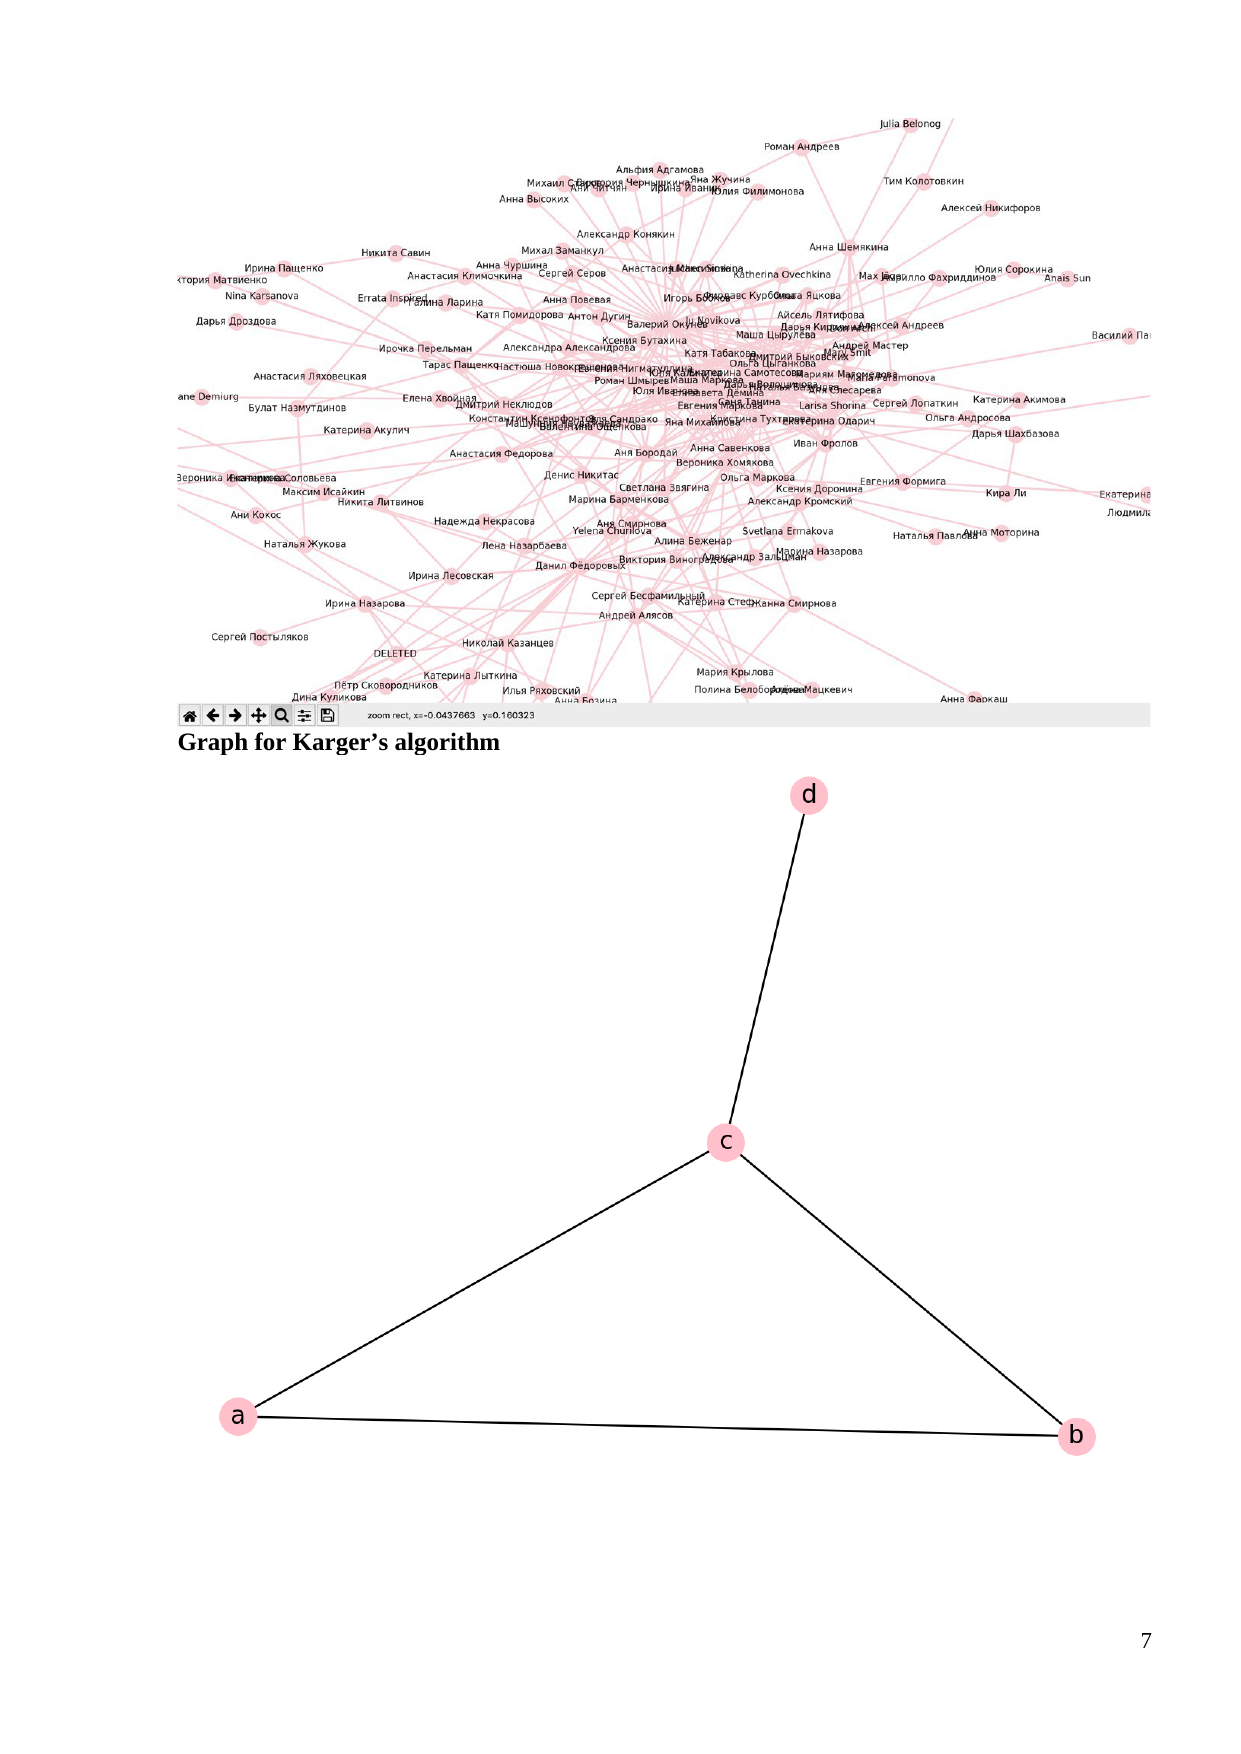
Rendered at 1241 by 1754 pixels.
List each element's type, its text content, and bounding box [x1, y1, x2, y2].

picture [177, 755, 1137, 1476]
picture [177, 118, 1151, 727]
text Graph for Karger’s algorithm [177, 727, 1152, 756]
